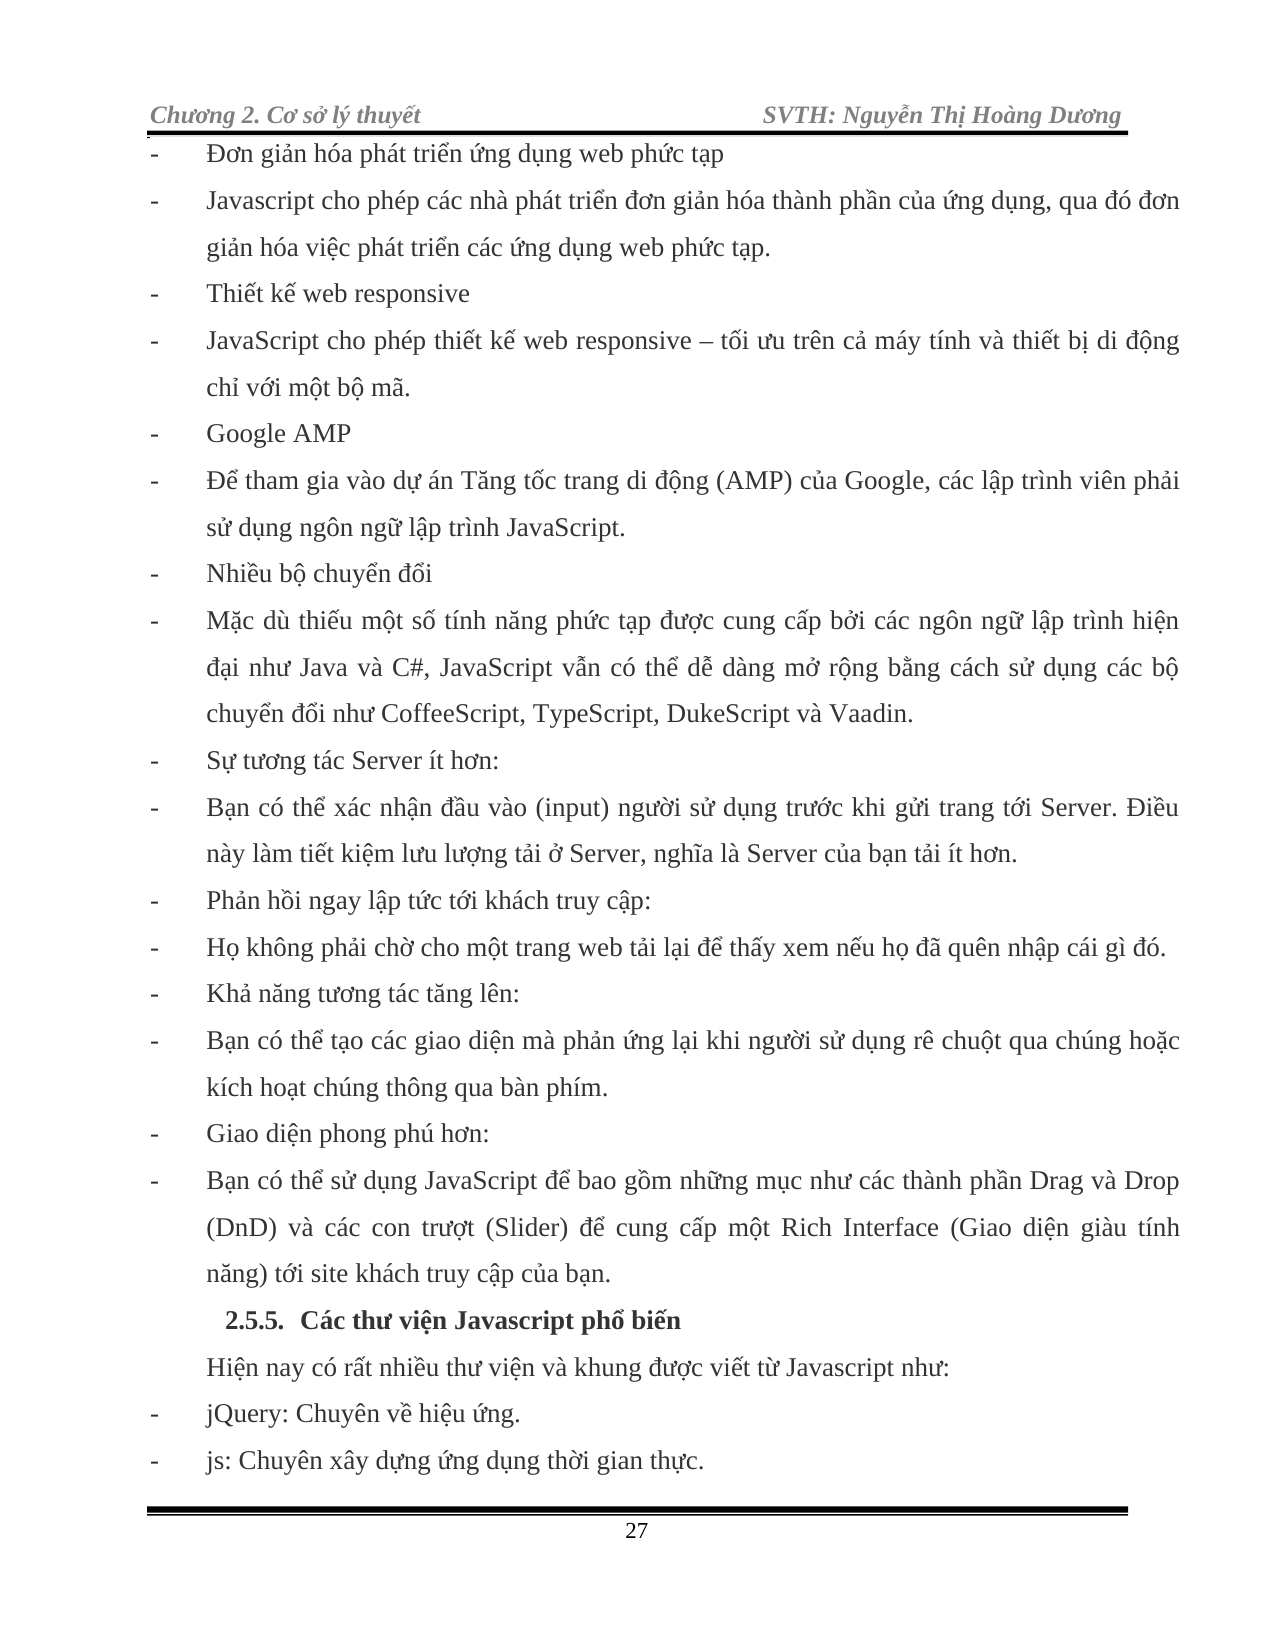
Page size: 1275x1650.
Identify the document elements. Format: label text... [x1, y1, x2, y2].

list Mặc dù thiếu một số tính năng phức tạp được cung cấp bởi các ngôn ngữ lập trình hiện đại như Java và C#, JavaScript vẫn có thể dễ dàng mở rộng bằng cách sử dụng các bộ chuyển đổi như CoffeeScript, TypeScript, DukeScript và Vaadin. [150, 604, 1181, 729]
list Phản hồi ngay lập tức tới khách truy cập: [150, 884, 1181, 915]
list Javascript cho phép các nhà phát triển đơn giản hóa thành phần của ứng dụng, qua đó đơn giản hóa việc phát triển các ứng dụng web phức tạp. [150, 184, 1181, 262]
list Khả năng tương tác tăng lên: [150, 977, 1181, 1009]
list JavaScript cho phép thiết kế web responsive – tối ưu trên cả máy tính và thiết bị di động chỉ với một bộ mã. [150, 324, 1181, 402]
list Để tham gia vào dự án Tăng tốc trang di động (AMP) của Google, các lập trình viên phải sử dụng ngôn ngữ lập trình JavaScript. [150, 464, 1181, 542]
list Các thư viện Javascript phổ biến [225, 1304, 1181, 1335]
list js: Chuyên xây dựng ứng dụng thời gian thực. [150, 1444, 1181, 1475]
list Đơn giản hóa phát triển ứng dụng web phức tạp [150, 137, 1181, 169]
text Hiện nay có rất nhiều thư viện và khung được viết từ Javascript như: [206, 1351, 1181, 1382]
list Nhiều bộ chuyển đổi [150, 557, 1181, 589]
list Google AMP [150, 417, 1181, 449]
list Thiết kế web responsive [150, 277, 1181, 309]
list Giao diện phong phú hơn: [150, 1117, 1181, 1149]
list Sự tương tác Server ít hơn: [150, 744, 1181, 775]
list Họ không phải chờ cho một trang web tải lại để thấy xem nếu họ đã quên nhập cái gì đó. [150, 931, 1181, 962]
list jQuery: Chuyên về hiệu ứng. [150, 1397, 1181, 1429]
list Bạn có thể tạo các giao diện mà phản ứng lại khi người sử dụng rê chuột qua chúng hoặc kích hoạt chúng thông qua bàn phím. [150, 1024, 1181, 1102]
list Bạn có thể xác nhận đầu vào (input) người sử dụng trước khi gửi trang tới Server. Điều này làm tiết kiệm lưu lượng tải ở Server, nghĩa là Server của bạn tải ít hơn. [150, 791, 1181, 869]
list Bạn có thể sử dụng JavaScript để bao gồm những mục như các thành phần Drag và Drop (DnD) và các con trượt (Slider) để cung cấp một Rich Interface (Giao diện giàu tính năng) tới site khách truy cập của bạn. [150, 1164, 1181, 1289]
